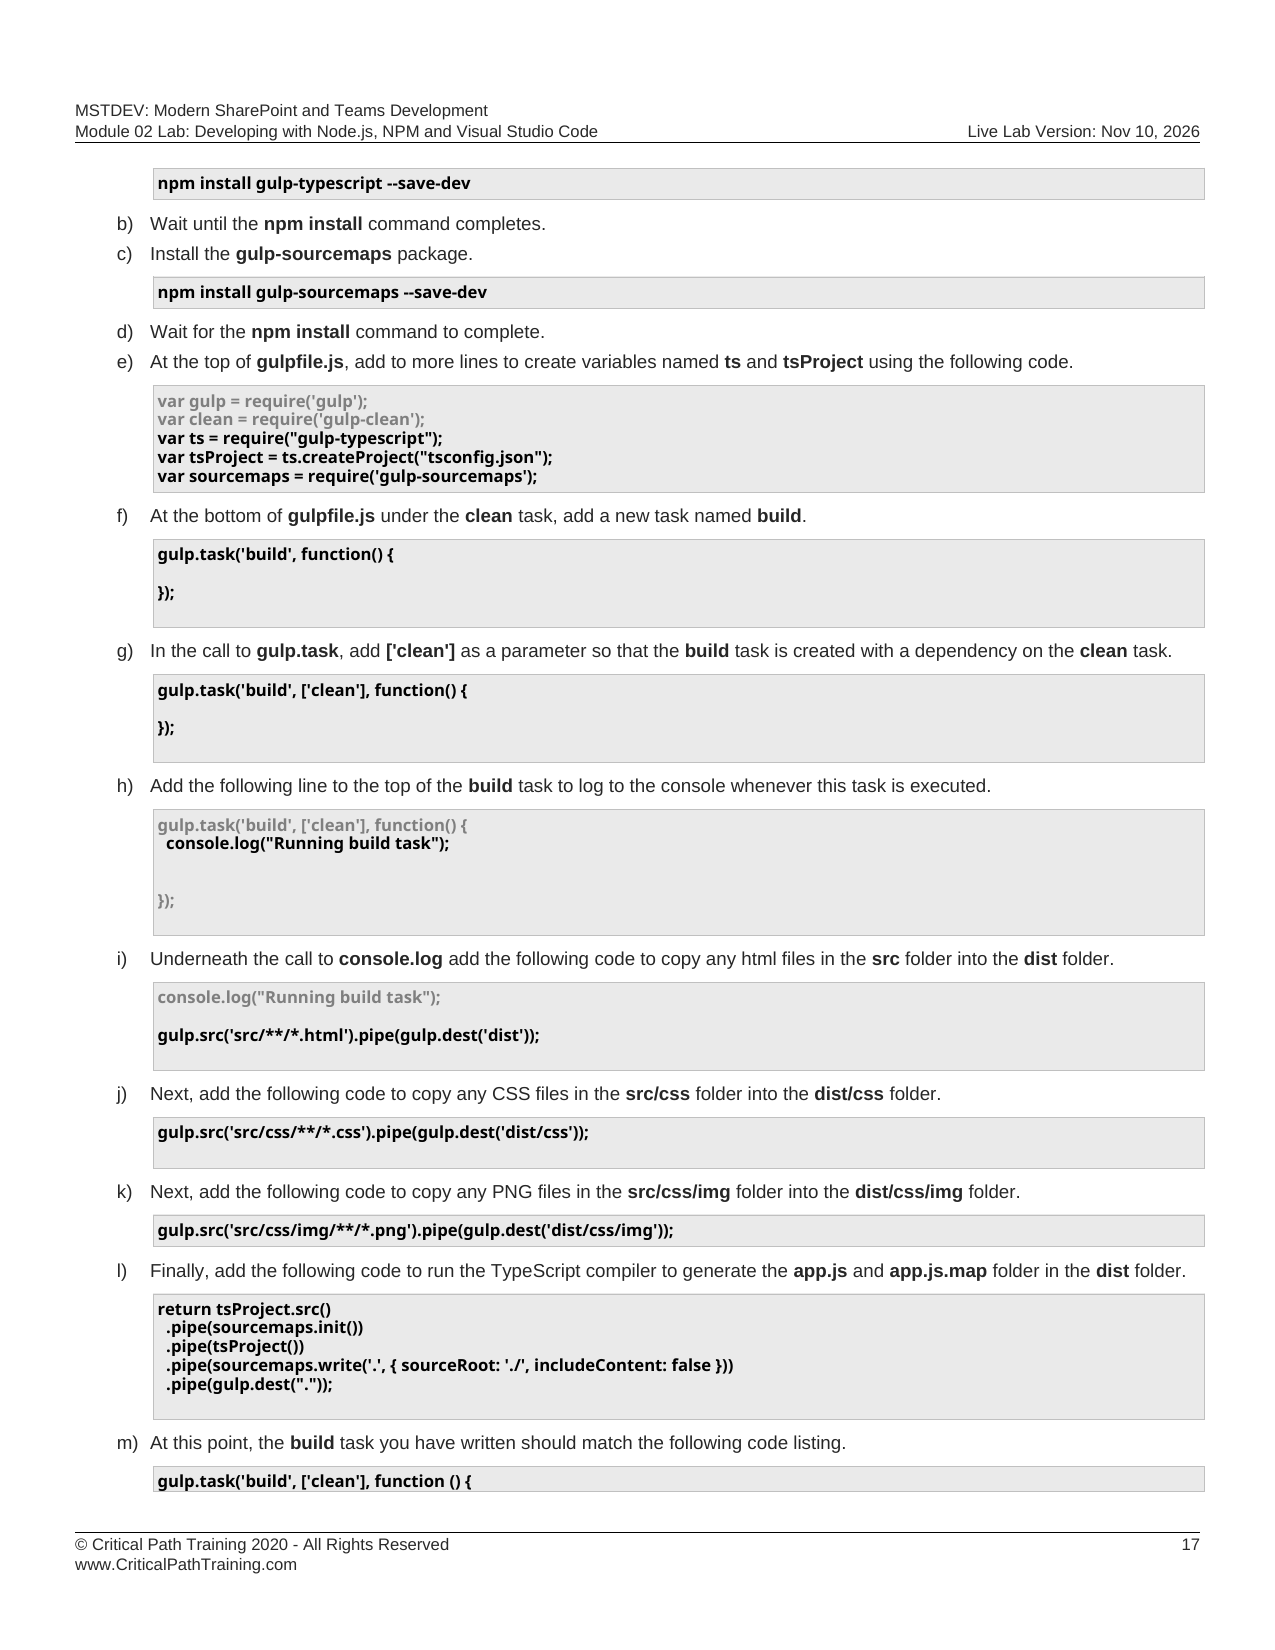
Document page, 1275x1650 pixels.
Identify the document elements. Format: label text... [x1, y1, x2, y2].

text Wait until the npm install command completes. [117, 212, 1200, 234]
text npm install gulp-sourcemaps --save-dev [154, 278, 1204, 308]
text npm install gulp-typescript --save-dev [154, 169, 1204, 199]
text .pipe(gulp.dest(".")); [154, 1368, 1204, 1387]
text Next, add the following code to copy any CSS files in the src/css folder into the dist/css folder. [117, 1083, 1200, 1104]
text gulp.src('src/css/**/*.css').pipe(gulp.dest('dist/css')); [154, 1118, 1204, 1136]
text }); [154, 577, 1204, 595]
text .pipe(tsProject()) [154, 1331, 1204, 1350]
text var sourcemaps = require('gulp-sourcemaps'); [154, 460, 1204, 492]
text }); [154, 884, 1204, 903]
text Next, add the following code to copy any PNG files in the src/css/img folder into the dist/css/img folder. [117, 1181, 1200, 1202]
text console.log("Running build task"); [154, 828, 1204, 847]
text .pipe(sourcemaps.write('.', { sourceRoot: './', includeContent: false })) [154, 1350, 1204, 1368]
text }); [154, 712, 1204, 730]
text gulp.src('src/**/*.html').pipe(gulp.dest('dist')); [154, 1019, 1204, 1038]
text var clean = require('gulp-clean'); [154, 404, 1204, 423]
text console.log("Running build task"); [154, 983, 1204, 1001]
text Add the following line to the top of the build task to log to the console whenever this task is executed. [117, 775, 1200, 797]
text var gulp = require('gulp'); [154, 386, 1204, 404]
text Underneath the call to console.log add the following code to copy any html files in the src folder into the dist folder. [117, 948, 1200, 969]
text gulp.task('build', function() { [154, 540, 1204, 558]
text var tsProject = ts.createProject("tsconfig.json"); [154, 441, 1204, 460]
text gulp.task('build', ['clean'], function () { [154, 1467, 1204, 1491]
text At the top of gulpfile.js, add to more lines to create variables named ts and tsProject using the following code. [117, 351, 1200, 373]
text gulp.src('src/css/img/**/*.png').pipe(gulp.dest('dist/css/img')); [154, 1216, 1204, 1246]
text return tsProject.src() [154, 1295, 1204, 1312]
text At this point, the build task you have written should match the following code listing. [117, 1432, 1200, 1453]
text In the call to gulp.task, add ['clean'] as a parameter so that the build task is created with a dependency on the clean task. [117, 640, 1200, 662]
text gulp.task('build', ['clean'], function() { [154, 810, 1204, 828]
text Wait for the npm install command to complete. [117, 321, 1200, 343]
text Finally, add the following code to run the TypeScript compiler to generate the app.js and app.js.map folder in the dist folder. [117, 1259, 1200, 1281]
text gulp.task('build', ['clean'], function() { [154, 675, 1204, 693]
text .pipe(sourcemaps.init()) [154, 1312, 1204, 1331]
text At the bottom of gulpfile.js under the clean task, add a new task named build. [117, 505, 1200, 527]
text var ts = require("gulp-typescript"); [154, 423, 1204, 441]
text Install the gulp-sourcemaps package. [117, 242, 1200, 264]
